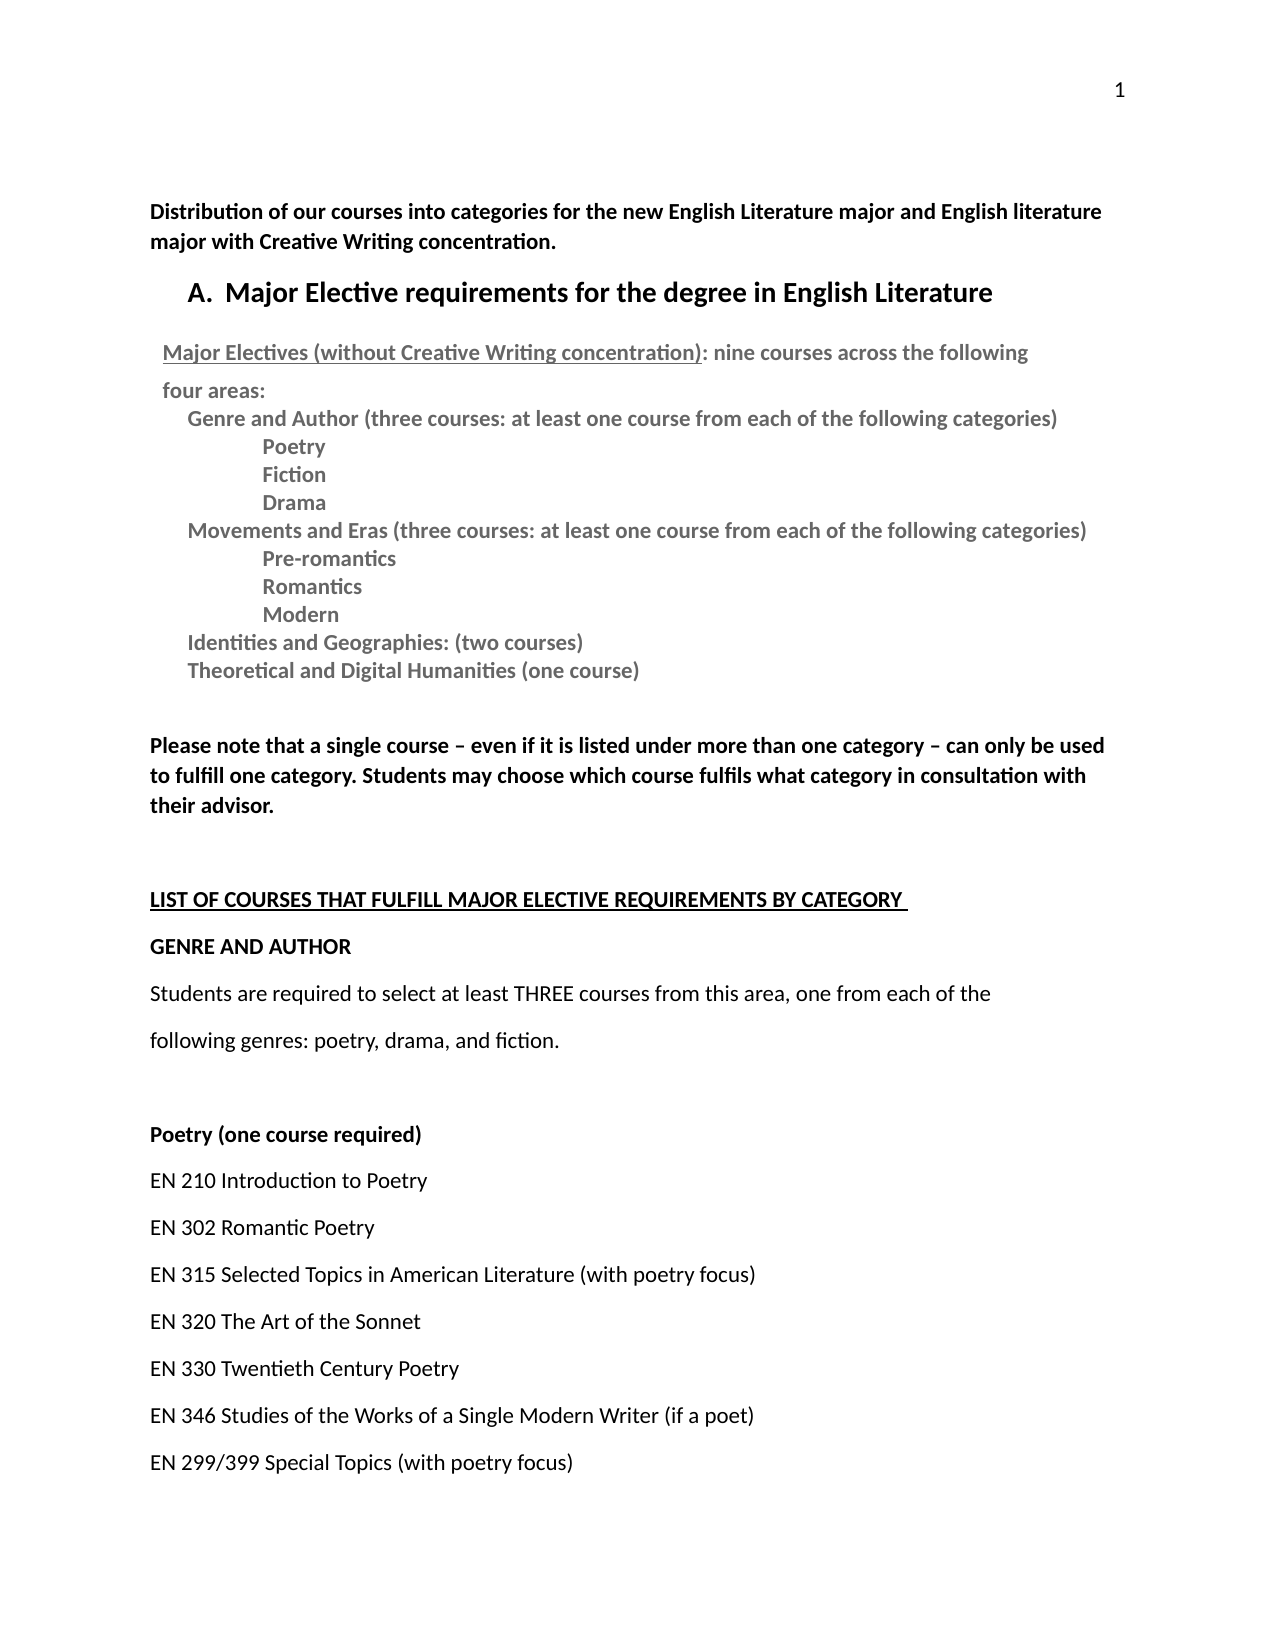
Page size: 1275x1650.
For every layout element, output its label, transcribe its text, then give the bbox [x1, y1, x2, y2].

list Major Elective requirements for the degree in English Literature [187, 274, 1125, 309]
text GENRE AND AUTHOR [150, 932, 1125, 960]
text Movements and Eras (three courses: at least one course from each of the following categories) [187, 516, 1125, 544]
text Romantics [262, 572, 1125, 600]
text Fiction [262, 460, 1125, 488]
text Genre and Author (three courses: at least one course from each of the following categories) [187, 404, 1125, 432]
text EN 302 Romantic Poetry [150, 1213, 1125, 1241]
text following genres: poetry, drama, and fiction. [150, 1026, 1125, 1054]
text EN 320 The Art of the Sonnet [150, 1307, 1125, 1335]
text Students are required to select at least THREE courses from this area, one from each of the [150, 979, 1125, 1007]
text Identities and Geographies: (two courses) [187, 628, 1125, 656]
text Please note that a single course – even if it is listed under more than one category – can only be used to fulfill one category. Students may choose which course fulfils what category in consultation with their advisor. [150, 731, 1125, 819]
text Major Electives (without Creative Writing concentration): nine courses across the following four areas: [162, 329, 1058, 404]
text Theoretical and Digital Humanities (one course) [187, 656, 1125, 684]
text EN 346 Studies of the Works of a Single Modern Writer (if a poet) [150, 1401, 1125, 1429]
text Modern [262, 600, 1125, 628]
text Poetry (one course required) [150, 1120, 1125, 1148]
text EN 210 Introduction to Poetry [150, 1167, 1125, 1194]
text EN 330 Twentieth Century Poetry [150, 1354, 1125, 1382]
text LIST OF COURSES THAT FULFILL MAJOR ELECTIVE REQUIREMENTS BY CATEGORY [150, 885, 1125, 913]
text Poetry [262, 432, 1125, 460]
text Distribution of our courses into categories for the new English Literature major and English literature major with Creative Writing concentration. [150, 197, 1125, 255]
text EN 315 Selected Topics in American Literature (with poetry focus) [150, 1260, 1125, 1288]
text Drama [262, 488, 1125, 516]
text Pre-romantics [262, 544, 1125, 572]
text EN 299/399 Special Topics (with poetry focus) [150, 1448, 1125, 1476]
